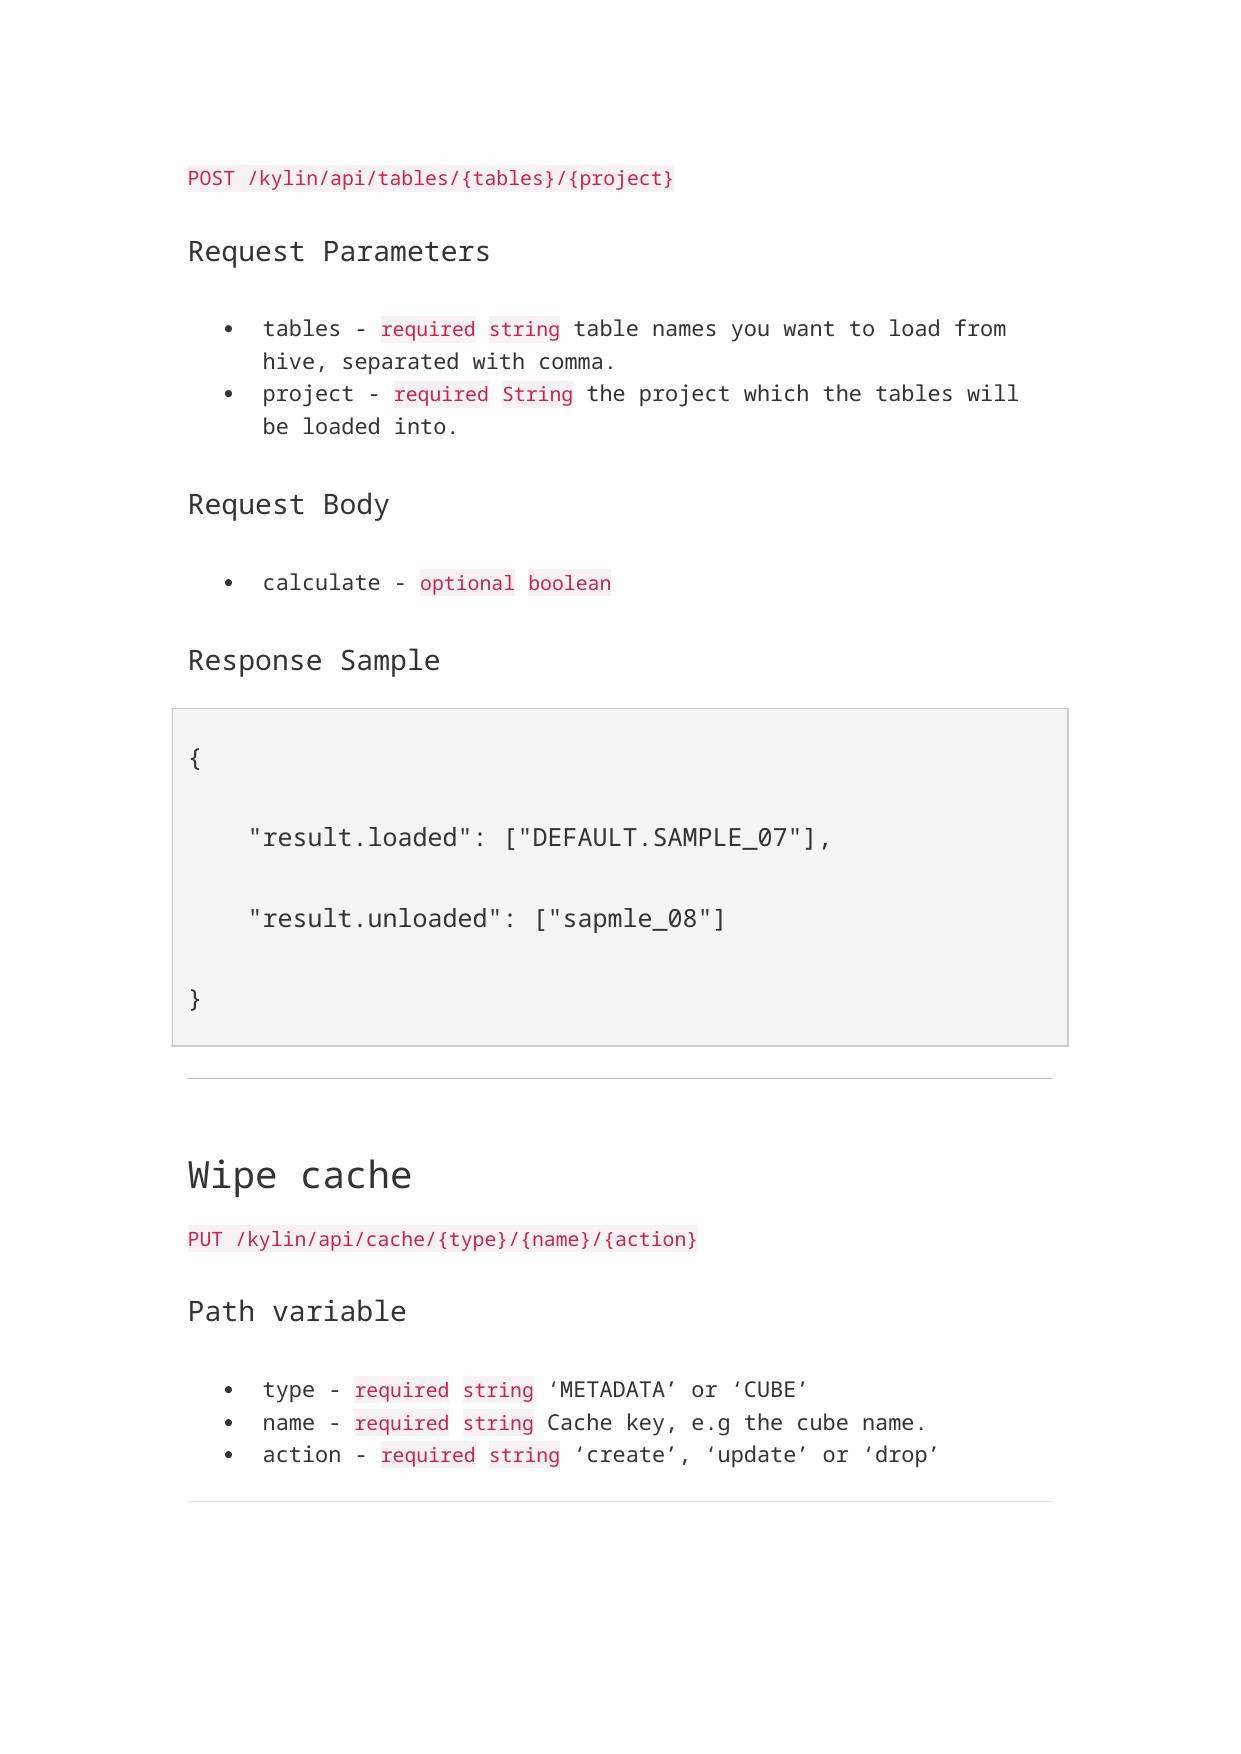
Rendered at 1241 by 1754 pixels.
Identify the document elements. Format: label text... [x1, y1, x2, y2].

text "result.loaded": ["DEFAULT.SAMPLE_07"], [173, 788, 1067, 869]
list calculate - optional boolean [225, 565, 1053, 598]
text Request Body [187, 471, 1053, 536]
text POST /kylin/api/tables/{tables}/{project} [187, 162, 1053, 194]
text "result.unloaded": ["sapmle_08"] [173, 869, 1067, 949]
list project - required String the project which the tables will be loaded into. [225, 377, 1053, 442]
text Request Parameters [187, 218, 1053, 283]
text PUT /kylin/api/cache/{type}/{name}/{action} [187, 1222, 1053, 1255]
text } [173, 949, 1067, 1045]
list type - required string ‘METADATA’ or ‘CUBE’ [225, 1373, 1053, 1405]
list action - required string ‘create’, ‘update’ or ‘drop’ [225, 1438, 1053, 1470]
list tables - required string table names you want to load from hive, separated with comma. [225, 312, 1053, 377]
text Path variable [187, 1278, 1053, 1343]
list name - required string Cache key, e.g the cube name. [225, 1405, 1053, 1438]
text { [173, 709, 1067, 788]
text Wipe cache [187, 1142, 1053, 1207]
text Response Sample [187, 627, 1053, 692]
